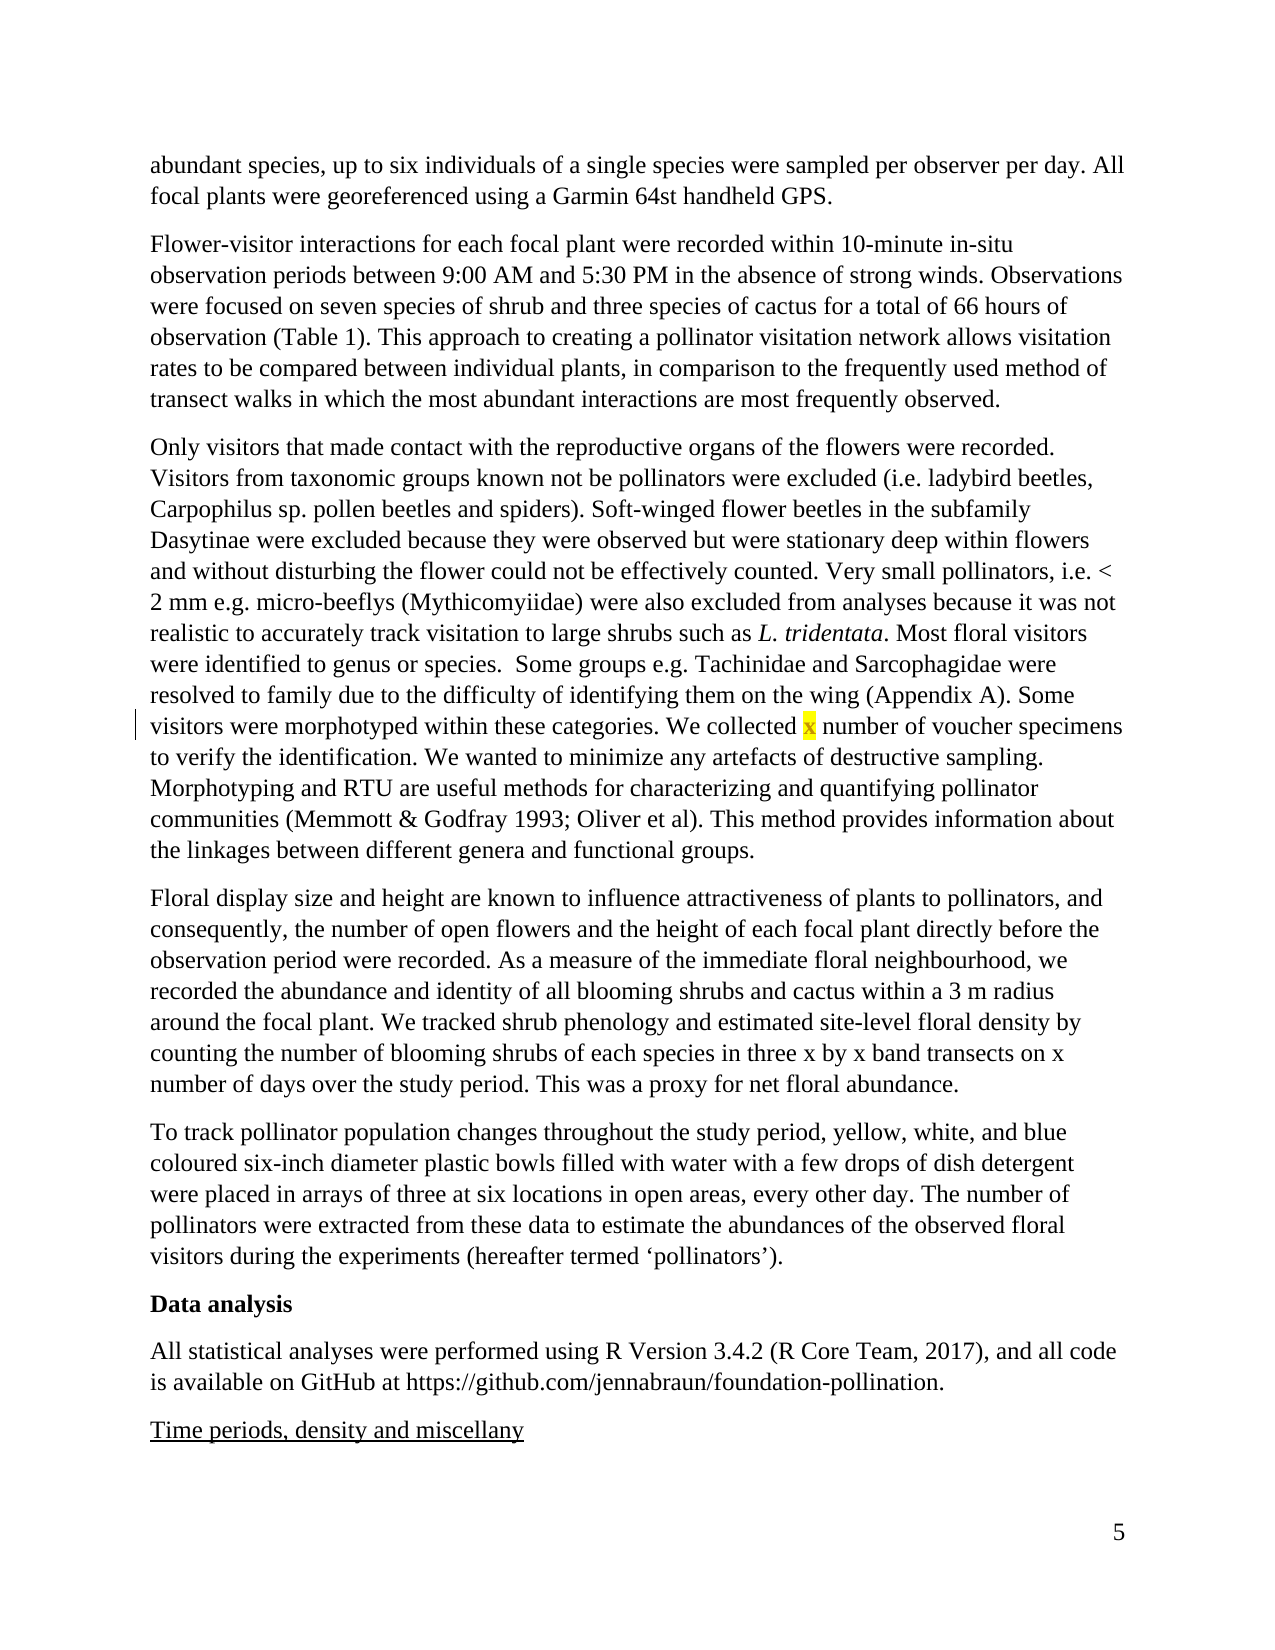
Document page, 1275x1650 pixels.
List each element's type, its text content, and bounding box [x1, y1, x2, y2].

text To track pollinator population changes throughout the study period, yellow, white, and blue coloured six-inch diameter plastic bowls filled with water with a few drops of dish detergent were placed in arrays of three at six locations in open areas, every other day. The number of pollinators were extracted from these data to estimate the abundances of the observed floral visitors during the experiments (hereafter termed ‘pollinators’). [150, 1117, 1125, 1270]
text Data analysis [150, 1289, 1125, 1317]
text Floral display size and height are known to influence attractiveness of plants to pollinators, and consequently, the number of open flowers and the height of each focal plant directly before the observation period were recorded. As a measure of the immediate floral neighbourhood, we recorded the abundance and identity of all blooming shrubs and cactus within a 3 m radius around the focal plant. We tracked shrub phenology and estimated site-level floral density by counting the number of blooming shrubs of each species in three x by x band transects on x number of days over the study period. This was a proxy for net floral abundance. [150, 883, 1125, 1098]
text Time periods, density and miscellany [150, 1415, 1125, 1444]
text All statistical analyses were performed using R Version 3.4.2 (R Core Team, 2017), and all code is available on GitHub at https://github.com/jennabraun/foundation-pollination. [150, 1336, 1125, 1396]
text Only visitors that made contact with the reproductive organs of the flowers were recorded. Visitors from taxonomic groups known not be pollinators were excluded (i.e. ladybird beetles, Carpophilus sp. pollen beetles and spiders). Soft-winged flower beetles in the subfamily Dasytinae were excluded because they were observed but were stationary deep within flowers and without disturbing the flower could not be effectively counted. Very small pollinators, i.e. < 2 mm e.g. micro-beeflys (Mythicomyiidae) were also excluded from analyses because it was not realistic to accurately track visitation to large shrubs such as L. tridentata. Most floral visitors were identified to genus or species. Some groups e.g. Tachinidae and Sarcophagidae were resolved to family due to the difficulty of identifying them on the wing (Appendix A). Some visitors were morphotyped within these categories. We collected x number of voucher specimens to verify the identification. We wanted to minimize any artefacts of destructive sampling. Morphotyping and RTU are useful methods for characterizing and quantifying pollinator communities (Memmott & Godfray 1993; Oliver et al). This method provides information about the linkages between different genera and functional groups. [150, 432, 1125, 864]
text Flower-visitor interactions for each focal plant were recorded within 10-minute in-situ observation periods between 9:00 AM and 5:30 PM in the absence of strong winds. Observations were focused on seven species of shrub and three species of cactus for a total of 66 hours of observation (Table 1). This approach to creating a pollinator visitation network allows visitation rates to be compared between individual plants, in comparison to the frequently used method of transect walks in which the most abundant interactions are most frequently observed. [150, 229, 1125, 413]
